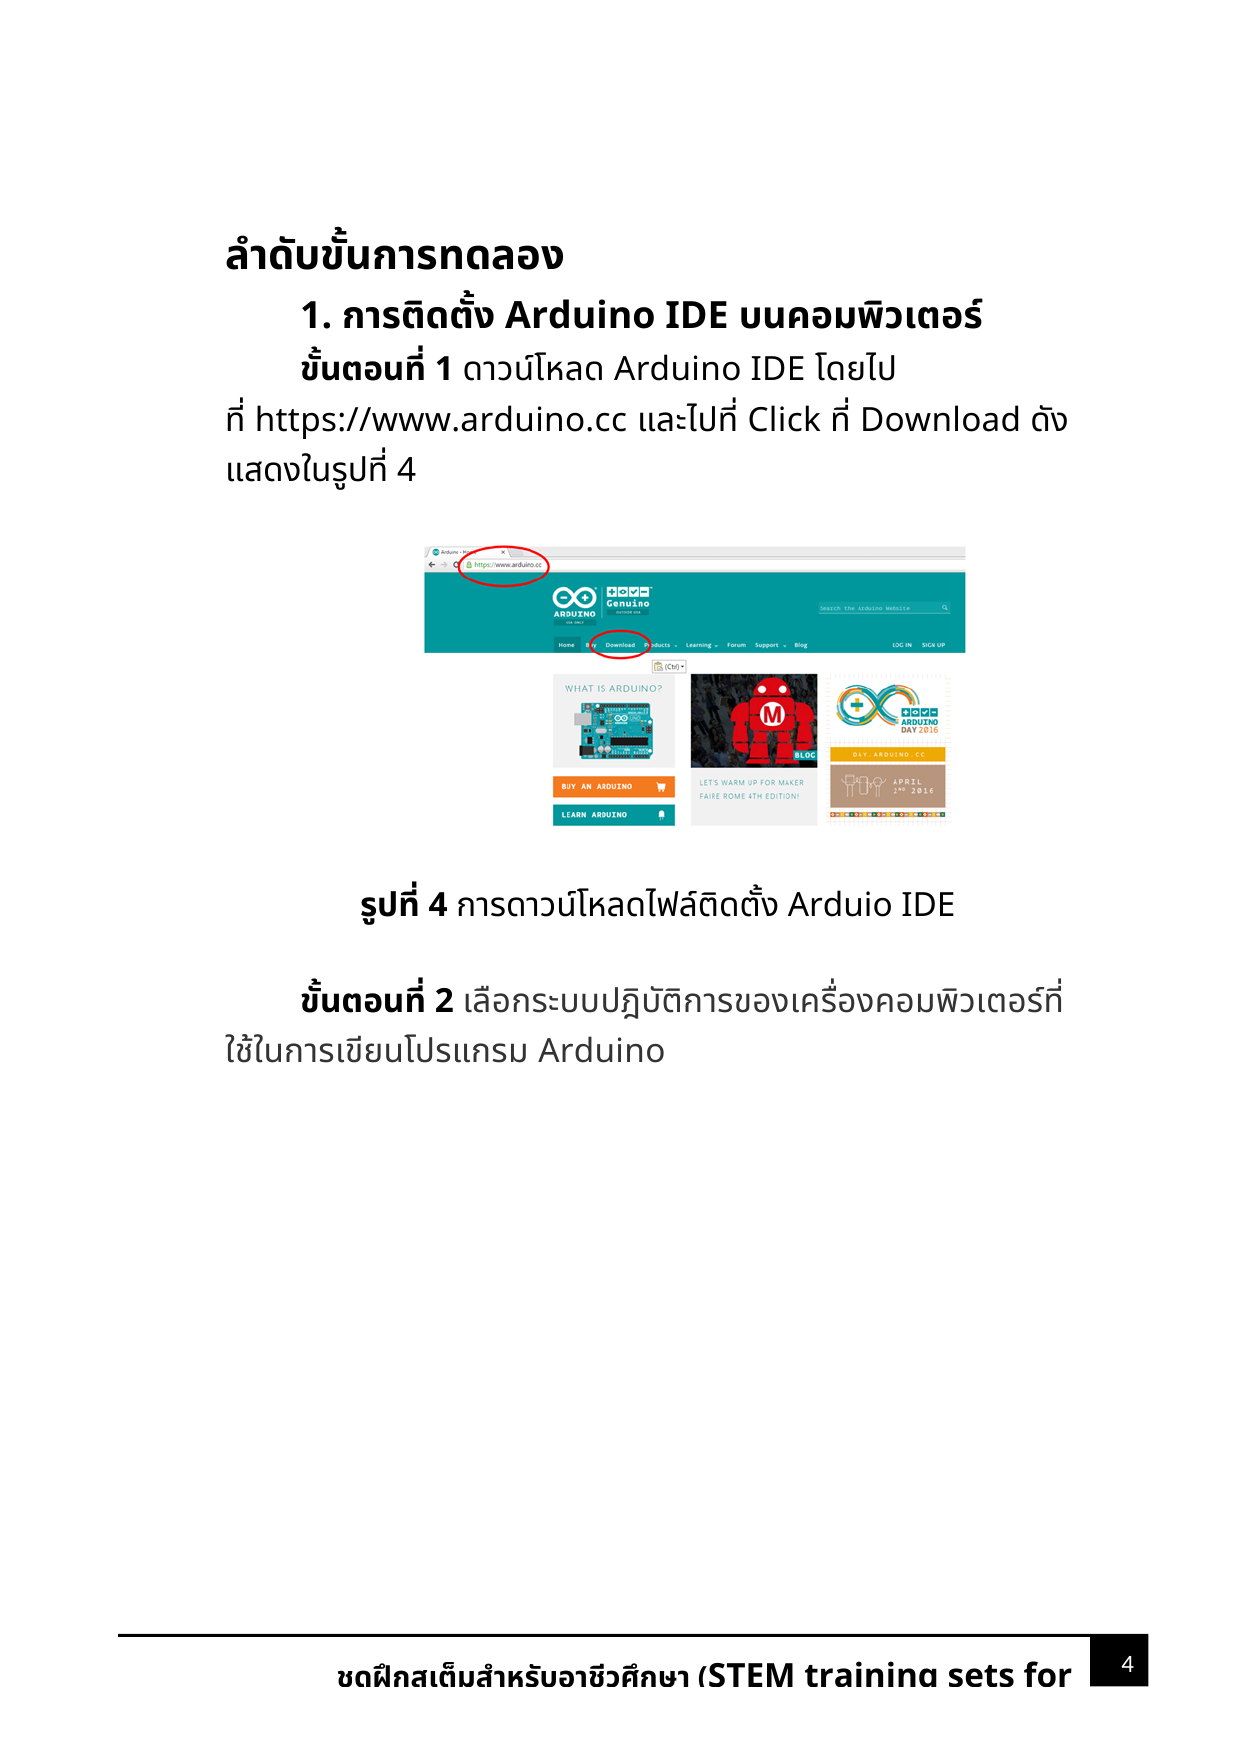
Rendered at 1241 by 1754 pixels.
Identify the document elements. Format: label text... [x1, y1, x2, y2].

text ขั้นตอนที่ 2 เลือกระบบปฎิบัติการของเครื่องคอมพิวเตอร์ที่ใช้ในการเขียนโปรแกรม Arduino [539, 977, 1090, 1078]
text ลำดับขั้นการทดลอง [225, 225, 1090, 288]
text 1. การติดตั้ง Arduino IDE บนคอมพิวเตอร์ [225, 288, 1090, 345]
picture [422, 542, 969, 836]
text รูปที่ 4 การดาวน์โหลดไฟล์ติดตั้ง Arduio IDE [225, 881, 1090, 931]
text ขั้นตอนที่ 1 ดาวน์โหลด Arduino IDE โดยไปที่ https://www.arduino.cc และไปที่ Click ที่ Download ดังแสดงในรูปที่ 4 [225, 345, 1090, 497]
text ขั้นตอนที่ 2 เลือกระบบปฎิบัติการของเครื่องคอมพิวเตอร์ที่ใช้ในการเขียนโปรแกรม Arduino [225, 977, 538, 1028]
